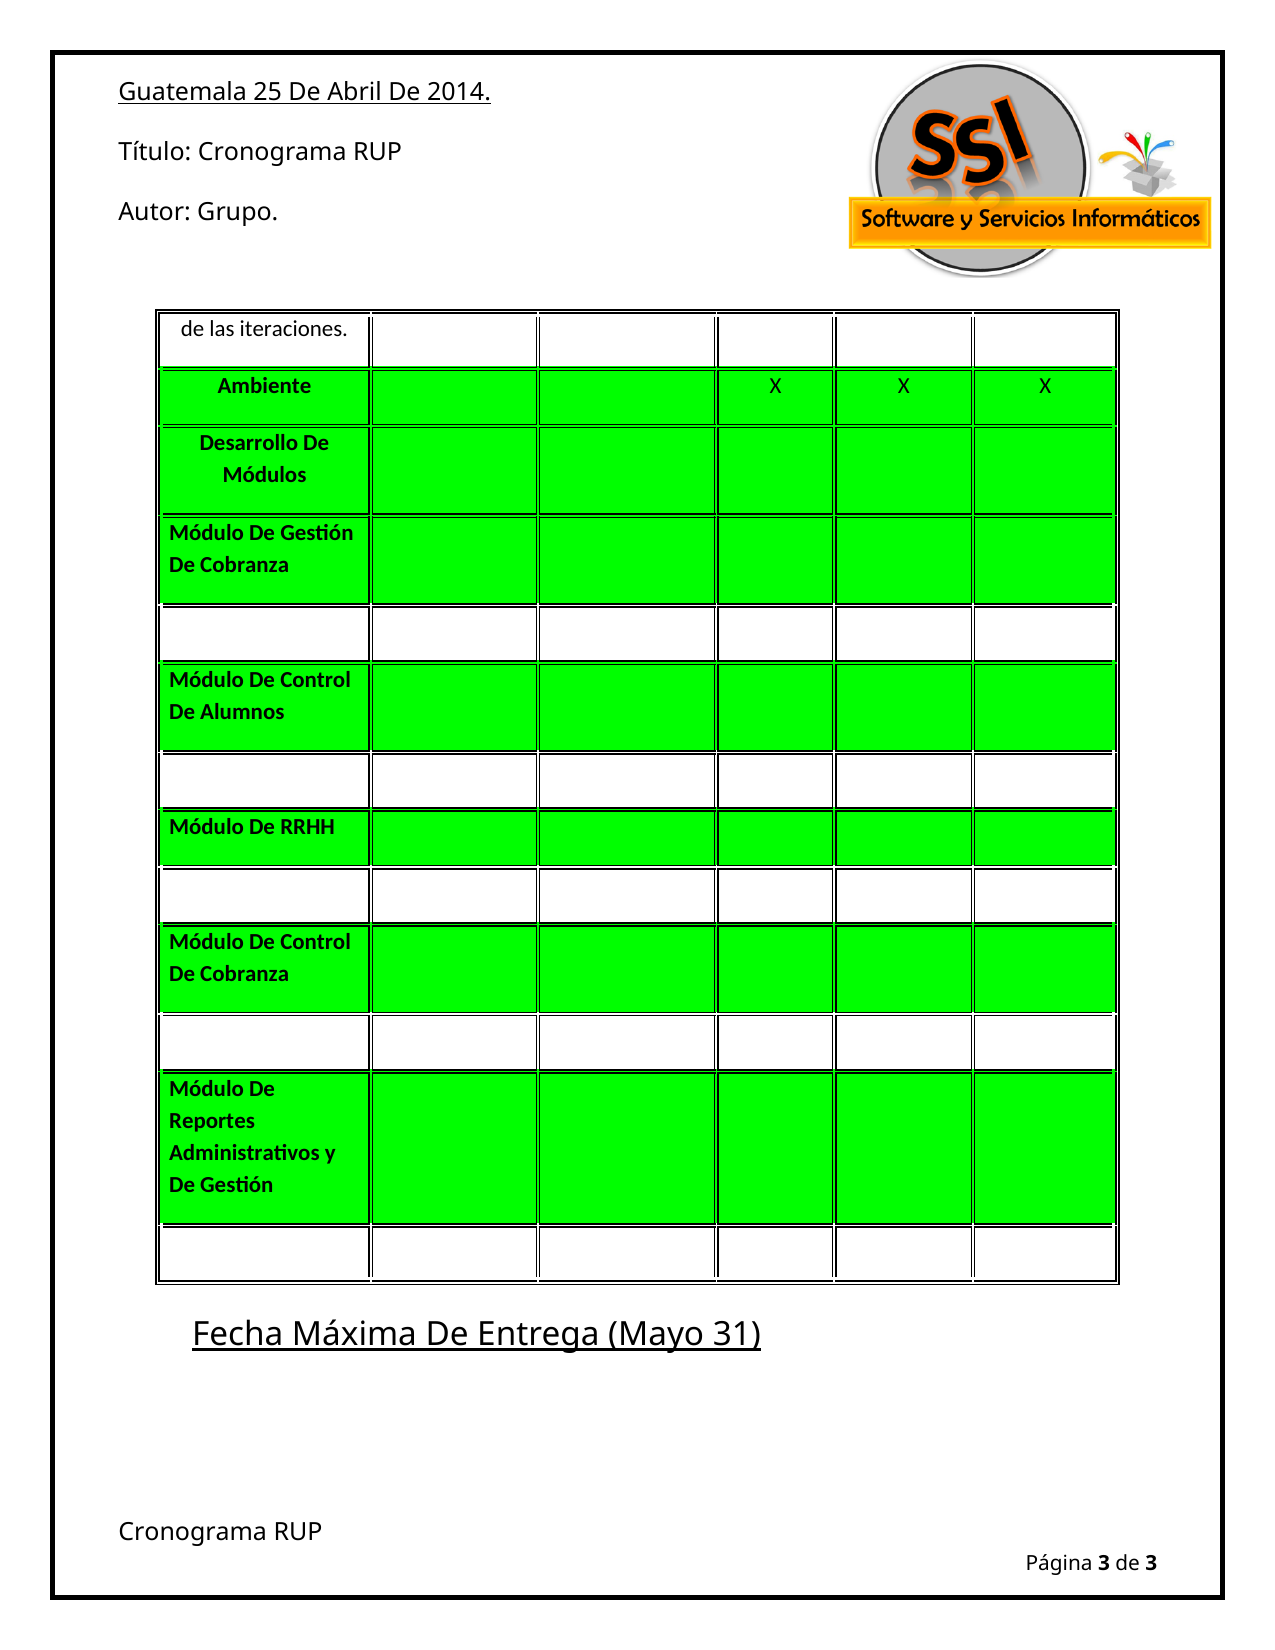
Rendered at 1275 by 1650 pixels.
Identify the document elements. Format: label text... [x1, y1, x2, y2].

table_cell Módulo De Control De Alumnos [158, 660, 371, 750]
table_cell Módulo De Reportes Administrativos y De Gestión [158, 1069, 371, 1223]
table_cell [837, 755, 971, 807]
table_cell [719, 665, 832, 750]
table_cell [158, 750, 371, 807]
table_cell [540, 870, 714, 922]
table_cell [973, 865, 1117, 922]
table_cell [837, 1016, 971, 1069]
table_cell Plan De Desarrollo Del Software en su versión 1.0 y planes de las iteraciones. [158, 311, 371, 366]
table_cell [158, 865, 371, 922]
table_cell [373, 428, 536, 513]
table_cell [837, 1074, 971, 1223]
table_cell Abril 22 / Abril 29 [371, 311, 538, 366]
table_cell [540, 608, 714, 660]
table_cell [973, 1069, 1117, 1223]
table_cell [540, 927, 714, 1012]
table_cell [158, 603, 371, 660]
table_cell [373, 518, 536, 603]
table_cell Módulo De Control De Cobranza [158, 922, 371, 1012]
table_cell [719, 1074, 832, 1223]
table_cell [837, 518, 971, 603]
table_cell [719, 428, 832, 513]
table_cell X [973, 366, 1117, 424]
table_cell [719, 608, 832, 660]
table_cell [540, 1074, 714, 1223]
table_cell [373, 371, 536, 424]
table_cell [719, 812, 832, 865]
table_cell [973, 922, 1117, 1012]
table_cell Ambiente [158, 366, 371, 424]
subtitle Fecha Máxima De Entrega (Mayo 31) [118, 1310, 1157, 1356]
table_cell [973, 513, 1117, 603]
table_cell [837, 870, 971, 922]
table_cell [716, 1223, 834, 1280]
table_cell [540, 371, 714, 424]
table_cell [834, 1223, 973, 1280]
table_cell [719, 518, 832, 603]
table_cell [973, 313, 1115, 366]
table_cell [538, 313, 716, 366]
table_cell [373, 665, 536, 750]
table_cell [540, 812, 714, 865]
table_cell [837, 665, 971, 750]
table_cell [540, 518, 714, 603]
table_cell [373, 755, 536, 807]
table_cell [719, 1016, 832, 1069]
table_cell [540, 665, 714, 750]
table_cell [719, 927, 832, 1012]
table_cell [371, 1223, 538, 1280]
table_cell [973, 603, 1117, 660]
table_cell [837, 812, 971, 865]
table_cell [837, 927, 971, 1012]
table_cell X [719, 371, 832, 424]
table_cell Módulo De RRHH [158, 807, 371, 865]
table_cell Desarrollo De Módulos [158, 424, 371, 513]
table_cell [158, 1223, 371, 1280]
table_cell [837, 608, 971, 660]
table_cell X [834, 311, 973, 366]
table_cell [973, 750, 1117, 807]
table_cell [373, 870, 536, 922]
table_cell [540, 428, 714, 513]
table_cell [716, 311, 834, 366]
table_cell Módulo De Gestión De Cobranza [158, 513, 371, 603]
table_cell [973, 1223, 1117, 1280]
table_cell [719, 870, 832, 922]
table_cell [540, 1016, 714, 1069]
table_cell [540, 755, 714, 807]
table_cell [973, 660, 1117, 750]
table_cell [719, 755, 832, 807]
table_cell [373, 1016, 536, 1069]
table_cell [837, 428, 971, 513]
table_cell [373, 608, 536, 660]
table_cell X [837, 371, 971, 424]
table_cell [973, 807, 1117, 865]
table_cell [373, 812, 536, 865]
table_cell [373, 1074, 536, 1223]
table_cell [158, 1012, 371, 1069]
table_cell [373, 927, 536, 1012]
table_cell [973, 424, 1117, 513]
table_cell [973, 1012, 1117, 1069]
table_cell [538, 1227, 716, 1280]
picture [841, 55, 1220, 278]
